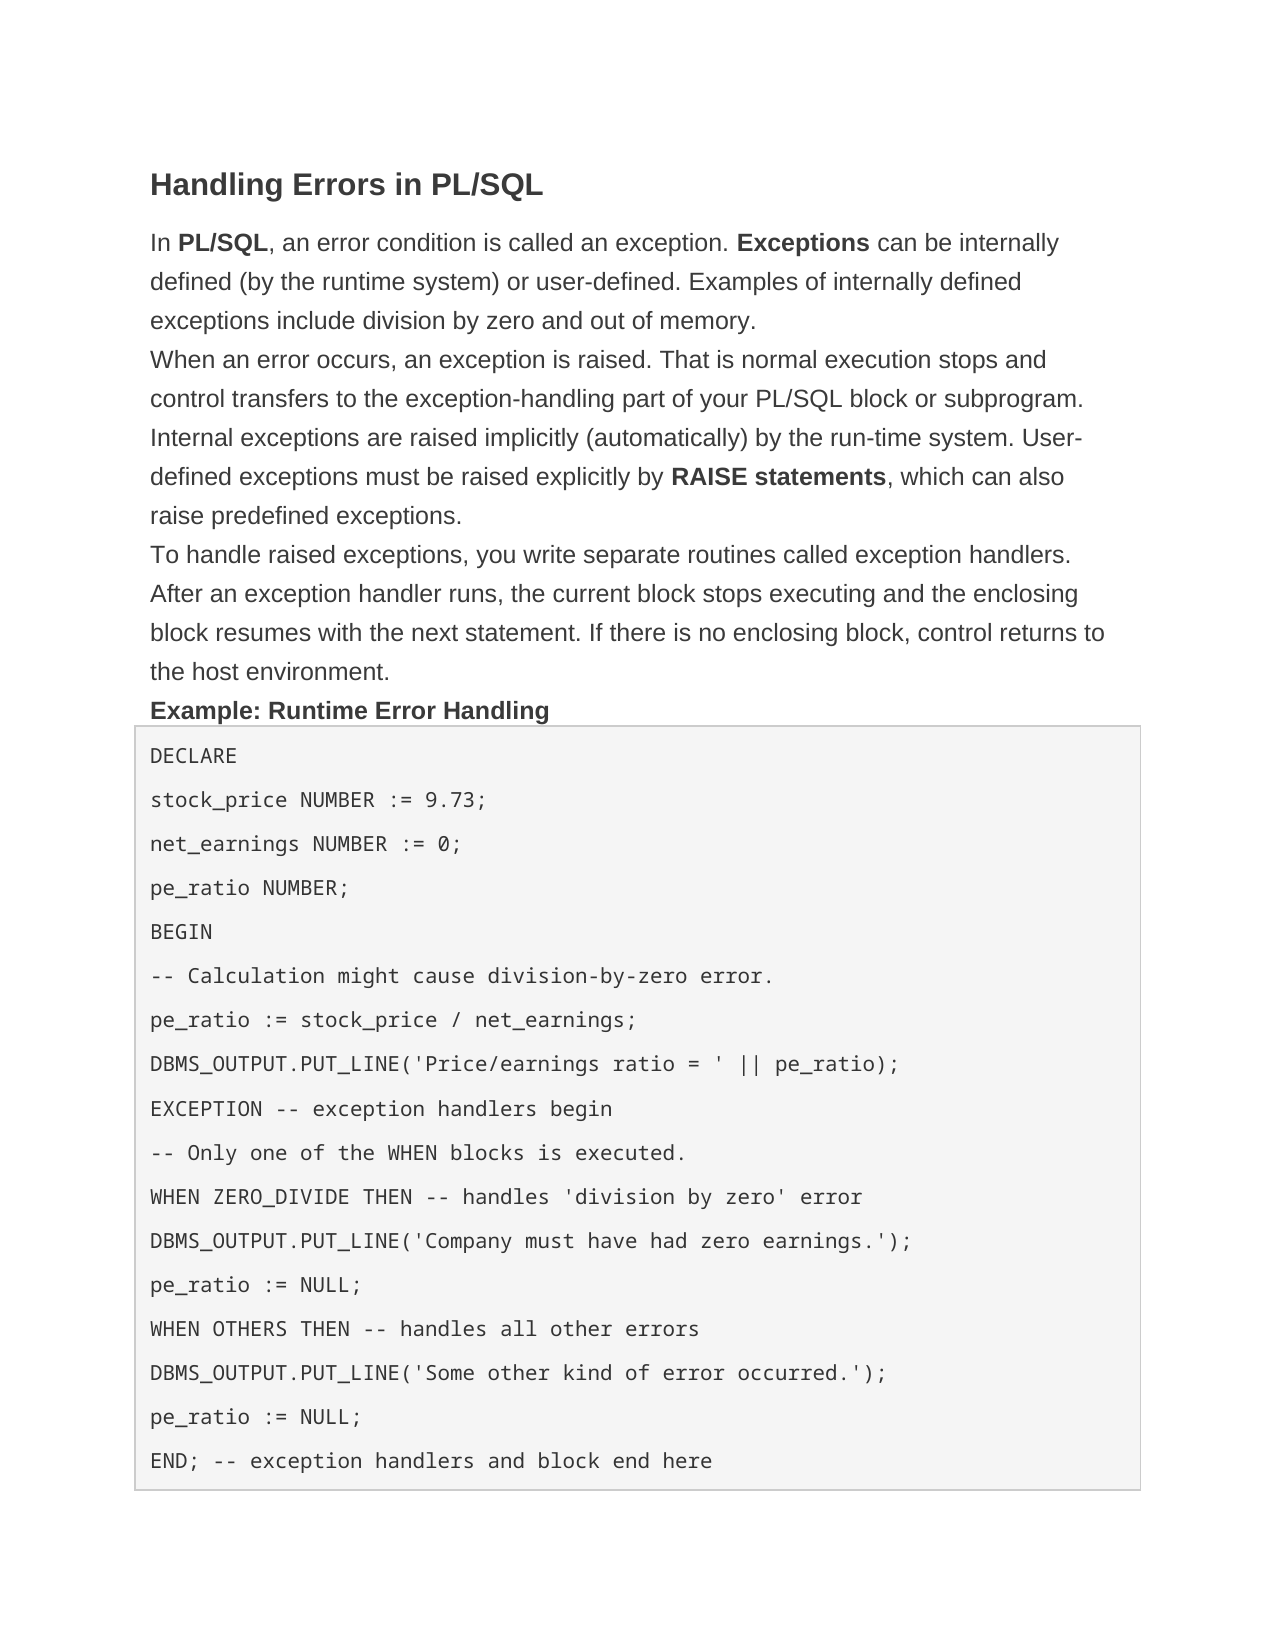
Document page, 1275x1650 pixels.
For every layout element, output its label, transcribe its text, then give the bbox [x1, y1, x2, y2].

text END; -- exception handlers and block end here [136, 1430, 1140, 1489]
text net_earnings NUMBER := 0; [136, 813, 1140, 857]
text Handling Errors in PL/SQL [150, 166, 1125, 202]
text WHEN ZERO_DIVIDE THEN -- handles 'division by zero' error [136, 1166, 1140, 1210]
text pe_ratio := NULL; [136, 1254, 1140, 1298]
text BEGIN [136, 901, 1140, 945]
text -- Calculation might cause division-by-zero error. [136, 945, 1140, 989]
text pe_ratio := NULL; [136, 1386, 1140, 1430]
text DBMS_OUTPUT.PUT_LINE('Some other kind of error occurred.'); [136, 1342, 1140, 1386]
text DBMS_OUTPUT.PUT_LINE('Price/earnings ratio = ' || pe_ratio); [136, 1033, 1140, 1077]
text In PL/SQL, an error condition is called an exception. Exceptions can be internally defined (by the runtime system) or user-defined. Examples of internally defined exceptions include division by zero and out of memory. When an error occurs, an exception is raised. That is normal execution stops and control transfers to the exception-handling part of your PL/SQL block or subprogram. Internal exceptions are raised implicitly (automatically) by the run-time system. User-defined exceptions must be raised explicitly by RAISE statements, which can also raise predefined exceptions. To handle raised exceptions, you write separate routines called exception handlers. After an exception handler runs, the current block stops executing and the enclosing block resumes with the next statement. If there is no enclosing block, control returns to the host environment. Example: Runtime Error Handling [150, 217, 1125, 725]
text DBMS_OUTPUT.PUT_LINE('Company must have had zero earnings.'); [136, 1210, 1140, 1254]
text stock_price NUMBER := 9.73; [136, 769, 1140, 813]
text -- Only one of the WHEN blocks is executed. [136, 1122, 1140, 1166]
text DECLARE [136, 727, 1140, 769]
text WHEN OTHERS THEN -- handles all other errors [136, 1298, 1140, 1342]
text pe_ratio := stock_price / net_earnings; [136, 989, 1140, 1033]
text EXCEPTION -- exception handlers begin [136, 1077, 1140, 1122]
text pe_ratio NUMBER; [136, 857, 1140, 901]
